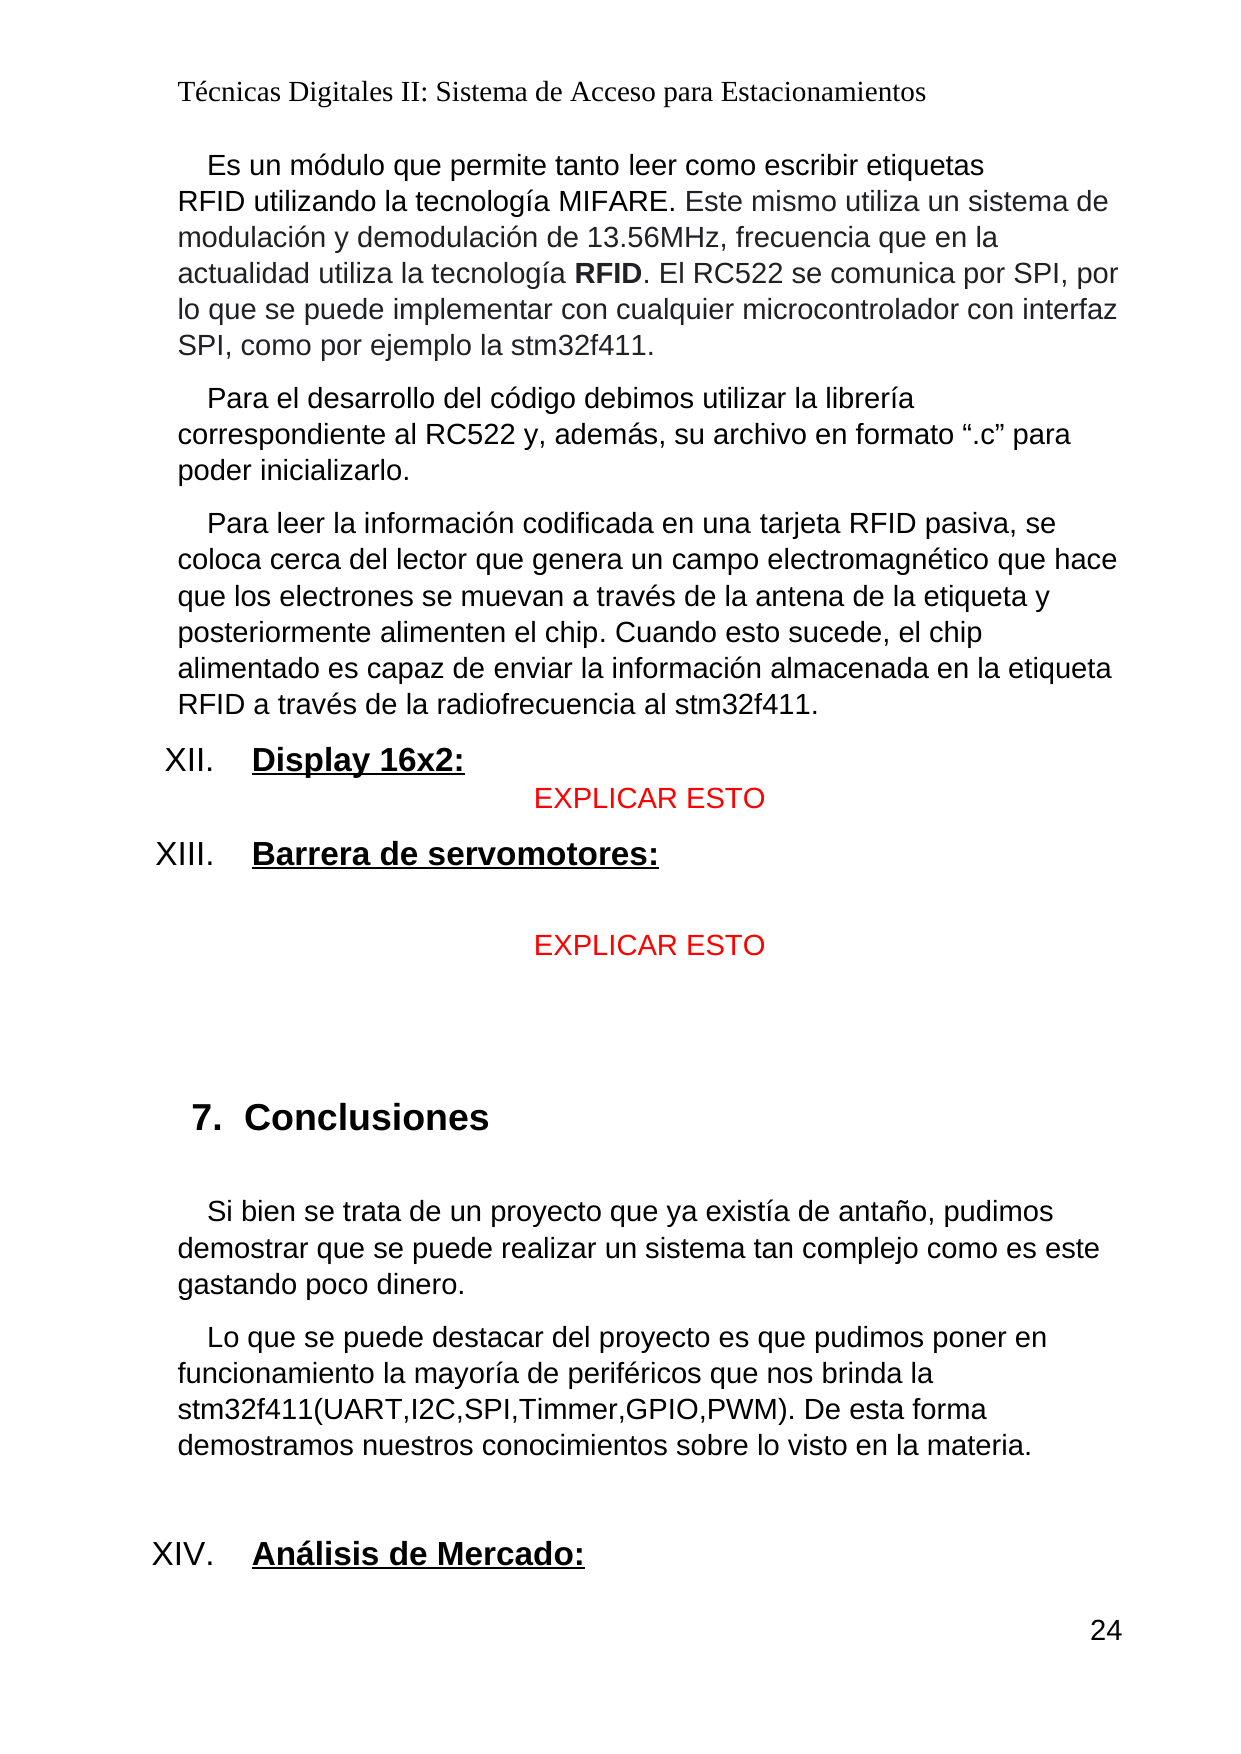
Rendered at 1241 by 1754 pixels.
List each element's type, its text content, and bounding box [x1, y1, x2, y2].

text Para leer la información codificada en una tarjeta RFID pasiva, se coloca cerca del lector que genera un campo electromagnético que hace que los electrones se muevan a través de la antena de la etiqueta y posteriormente alimenten el chip. Cuando esto sucede, el chip alimentado es capaz de enviar la información almacenada en la etiqueta RFID a través de la radiofrecuencia al stm32f411. [177, 506, 1122, 721]
text Si bien se trata de un proyecto que ya existía de antaño, pudimos demostrar que se puede realizar un sistema tan complejo como es este gastando poco dinero. [177, 1194, 1122, 1300]
text Para el desarrollo del código debimos utilizar la librería correspondiente al RC522 y, además, su archivo en formato “.c” para poder inicializarlo. [177, 381, 1122, 487]
subtitle Análisis de Mercado: [214, 1534, 1122, 1572]
text EXPLICAR ESTO [177, 781, 1122, 815]
subtitle Display 16x2: [214, 740, 1122, 778]
subtitle Barrera de servomotores: [214, 834, 1122, 872]
text Lo que se puede destacar del proyecto es que pudimos poner en funcionamiento la mayoría de periféricos que nos brinda la stm32f411(UART,I2C,SPI,Timmer,GPIO,PWM). De esta forma demostramos nuestros conocimientos sobre lo visto en la materia. [177, 1319, 1122, 1462]
text EXPLICAR ESTO [177, 928, 1122, 962]
subtitle Conclusiones [207, 1095, 1122, 1138]
text Es un módulo que permite tanto leer como escribir etiquetas RFID utilizando la tecnología MIFARE. Este mismo utiliza un sistema de modulación y demodulación de 13.56MHz, frecuencia que en la actualidad utiliza la tecnología RFID. El RC522 se comunica por SPI, por lo que se puede implementar con cualquier microcontrolador con interfaz SPI, como por ejemplo la stm32f411. [177, 148, 1122, 362]
